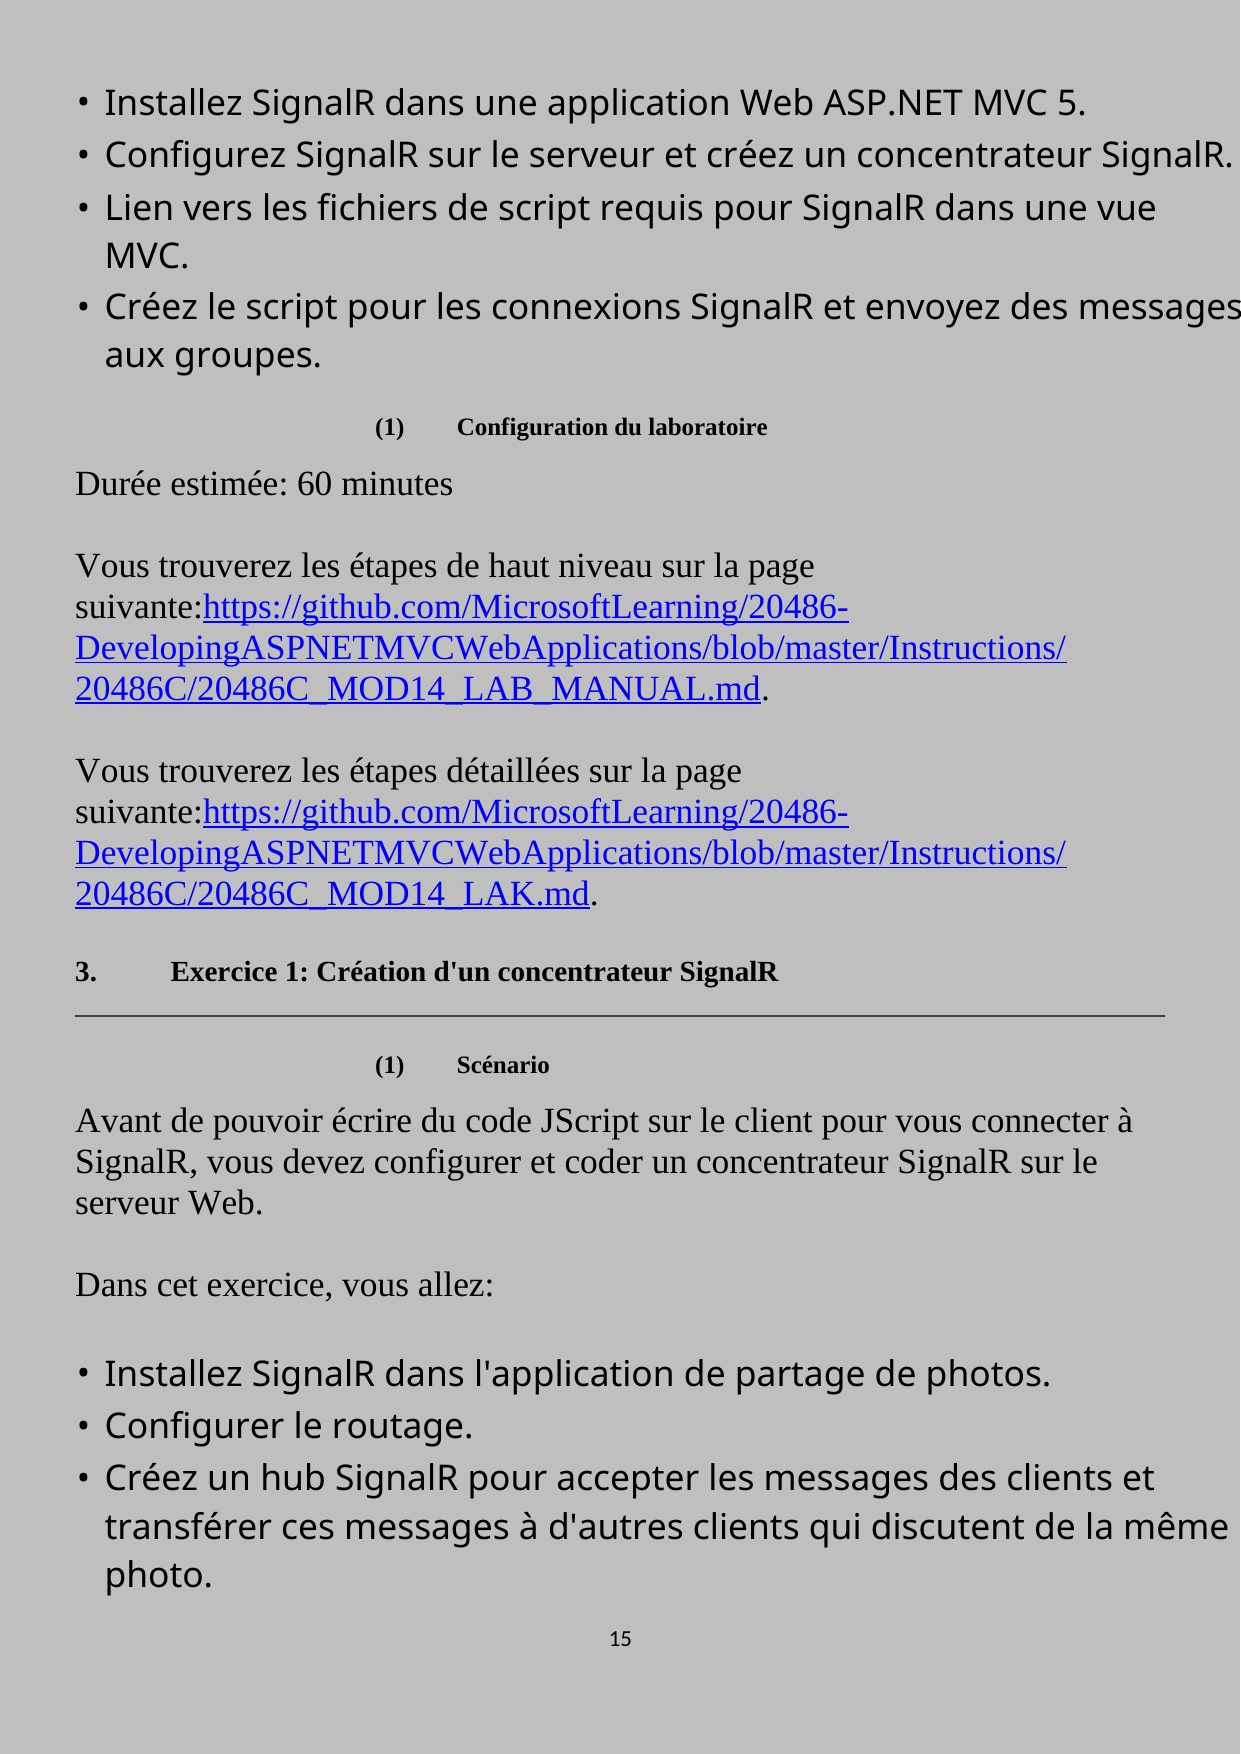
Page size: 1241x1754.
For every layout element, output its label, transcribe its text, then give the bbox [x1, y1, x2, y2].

table_header • [75, 75, 103, 128]
text Vous trouverez les étapes détaillées sur la page suivante:https://github.com/MicrosoftLearning/20486-DevelopingASPNETMVCWebApplications/blob/master/Instructions/20486C/20486C_MOD14_LAK.md. [75, 749, 1165, 913]
table_cell • [75, 180, 103, 280]
table_cell Configurer le routage. [103, 1399, 1240, 1451]
table_cell • [75, 1451, 103, 1599]
text Durée estimée: 60 minutes [75, 462, 1165, 503]
table_header • [75, 1346, 103, 1399]
text Avant de pouvoir écrire du code JScript sur le client pour vous connecter à SignalR, vous devez configurer et coder un concentrateur SignalR sur le serveur Web. [75, 1099, 1165, 1222]
table_cell • [75, 1399, 103, 1451]
subtitle Exercice 1: Création d'un concentrateur SignalR [75, 954, 1165, 1015]
table_cell Configurez SignalR sur le serveur et créez un concentrateur SignalR. [103, 128, 1240, 180]
text Vous trouverez les étapes de haut niveau sur la page suivante:https://github.com/MicrosoftLearning/20486-DevelopingASPNETMVCWebApplications/blob/master/Instructions/20486C/20486C_MOD14_LAB_MANUAL.md. [75, 544, 1165, 708]
subtitle Configuration du laboratoire [375, 409, 1165, 441]
table_cell • [75, 280, 103, 379]
table_header Installez SignalR dans l'application de partage de photos. [103, 1346, 1240, 1399]
subtitle Scénario [375, 1046, 1165, 1078]
table_cell Lien vers les fichiers de script requis pour SignalR dans une vue MVC. [103, 180, 1240, 280]
table_header Installez SignalR dans une application Web ASP.NET MVC 5. [103, 75, 1240, 128]
table_cell Créez un hub SignalR pour accepter les messages des clients et transférer ces messages à d'autres clients qui discutent de la même photo. [103, 1451, 1240, 1599]
text Dans cet exercice, vous allez: [75, 1263, 1165, 1304]
table_cell • [75, 128, 103, 180]
table_cell Créez le script pour les connexions SignalR et envoyez des messages aux groupes. [103, 280, 1240, 379]
